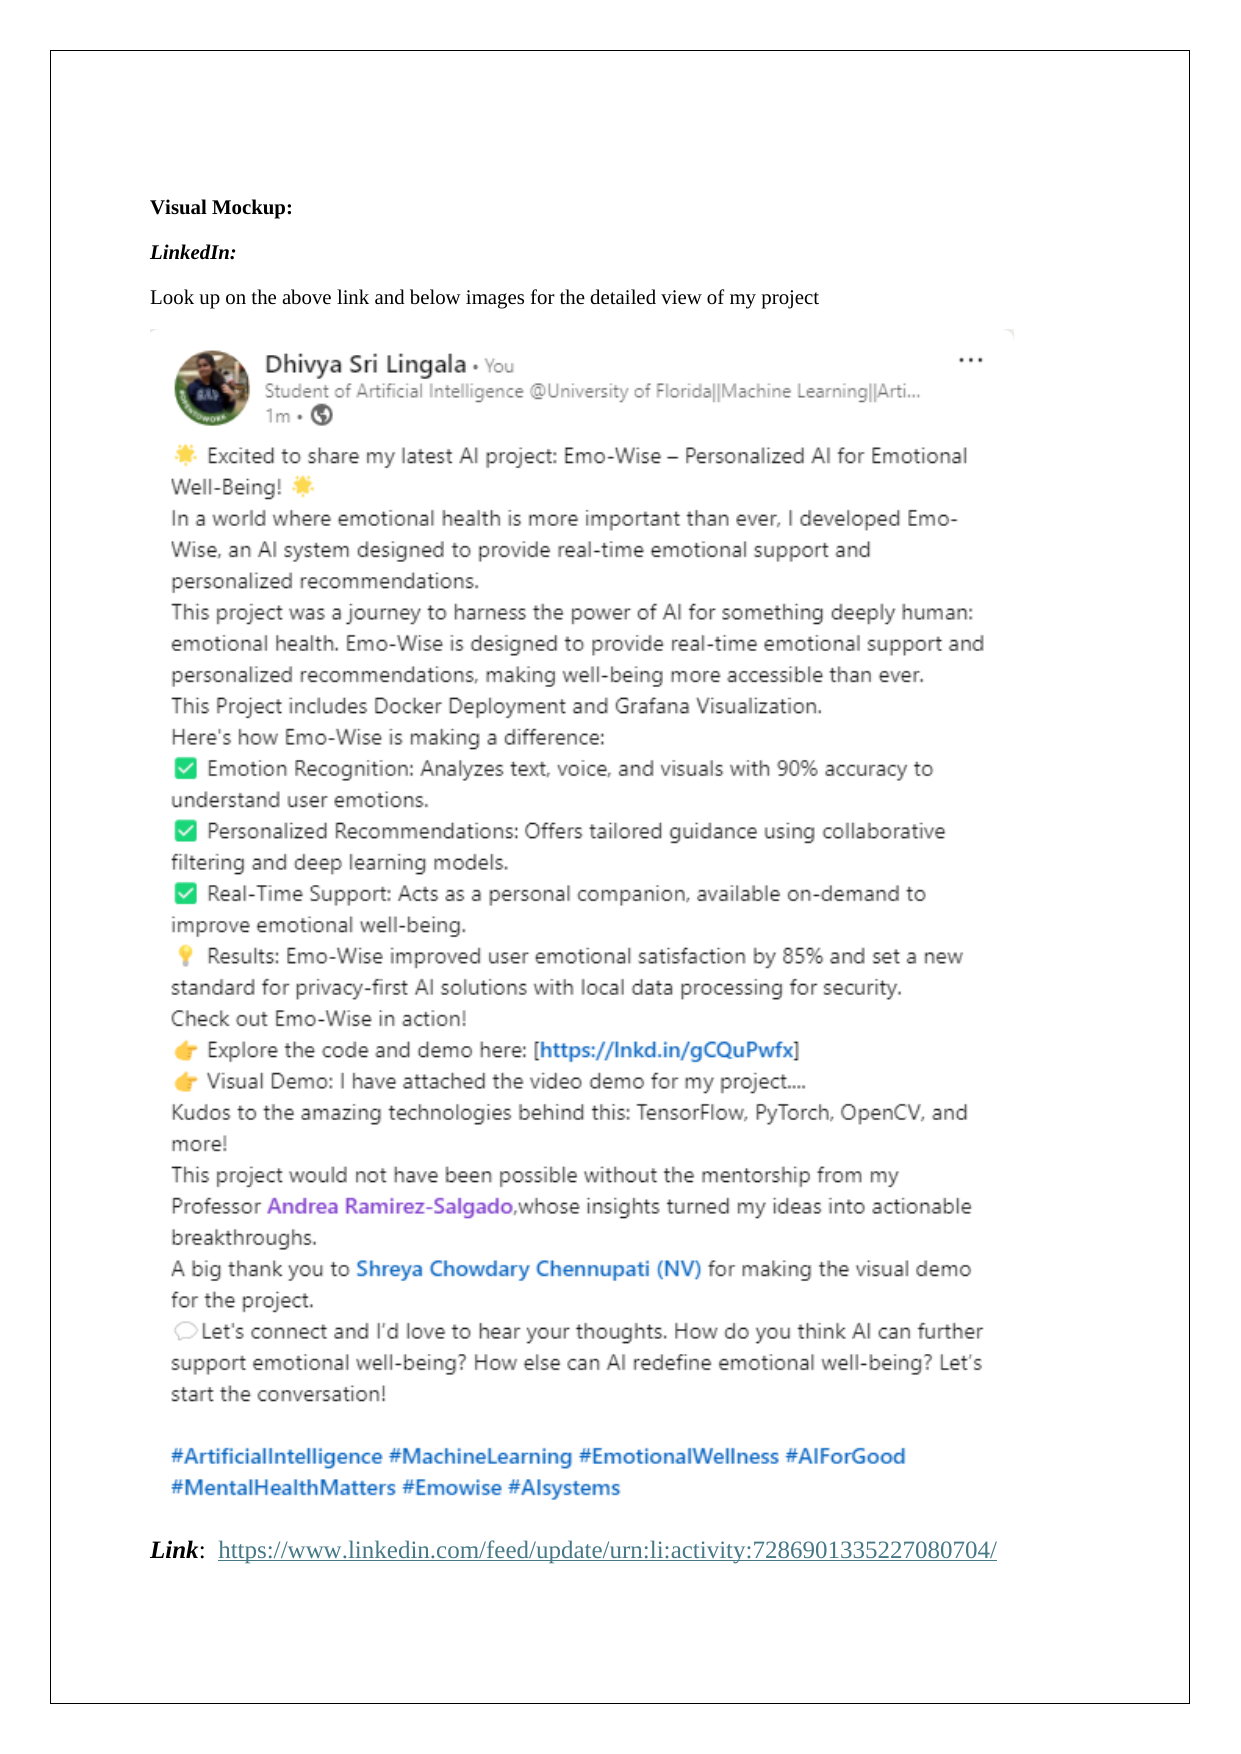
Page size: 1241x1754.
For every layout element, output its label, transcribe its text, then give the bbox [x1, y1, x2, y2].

text Visual Mockup: [150, 195, 1090, 219]
text Look up on the above link and below images for the detailed view of my project [150, 285, 1090, 309]
picture [150, 329, 1015, 1514]
text Link: https://www.linkedin.com/feed/update/urn:li:activity:7286901335227080704/ [150, 1535, 1090, 1564]
text LinkedIn: [150, 240, 1090, 264]
